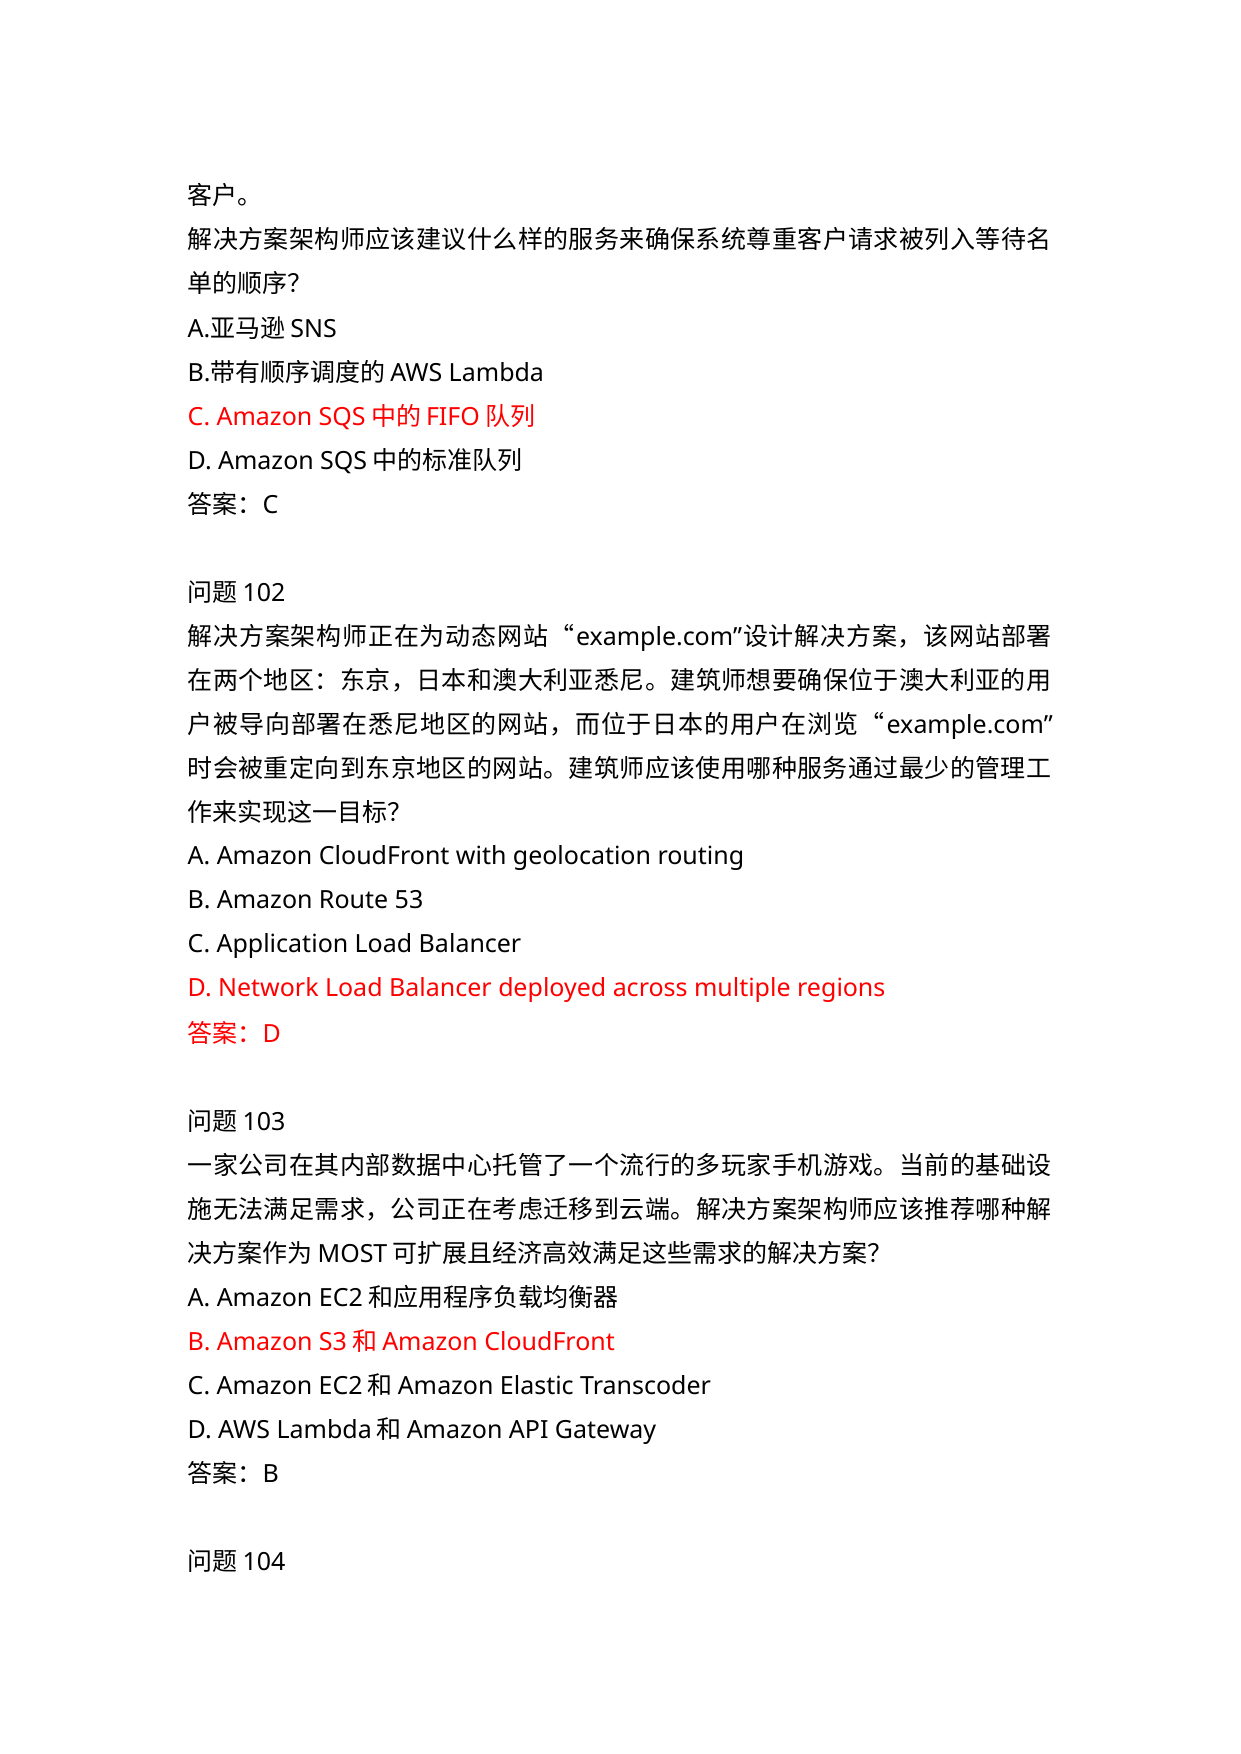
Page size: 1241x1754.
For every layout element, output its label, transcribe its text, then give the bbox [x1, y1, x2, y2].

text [187, 172, 1053, 216]
text 答案：C [187, 480, 1053, 524]
text D. AWS Lambda和Amazon API Gateway [187, 1406, 1053, 1450]
text B.带有顺序调度的AWS Lambda [187, 348, 1053, 392]
text A. Amazon CloudFront with geolocation routing [187, 833, 1053, 877]
text 一家公司在其内部数据中心托管了一个流行的多玩家手机游戏。当前的基础设施无法满足需求，公司正在考虑迁移到云端。解决方案架构师应该推荐哪种解决方案作为MOST可扩展且经济高效满足这些需求的解决方案？ [187, 1141, 1053, 1273]
text 问题104 [187, 1538, 1053, 1582]
text C. Amazon SQS中的FIFO队列 [187, 392, 1053, 436]
text C. Application Load Balancer [187, 921, 1053, 965]
text 问题102 [187, 568, 1053, 613]
text 问题103 [187, 1097, 1053, 1141]
text B. Amazon S3和Amazon CloudFront [187, 1318, 1053, 1362]
text 答案：B [187, 1450, 1053, 1494]
text A. Amazon EC2和应用程序负载均衡器 [187, 1273, 1053, 1318]
text 答案：D [187, 1009, 1053, 1053]
text C. Amazon EC2和Amazon Elastic Transcoder [187, 1362, 1053, 1406]
text D. Amazon SQS中的标准队列 [187, 436, 1053, 480]
text B. Amazon Route 53 [187, 877, 1053, 921]
text A.亚马逊SNS [187, 304, 1053, 348]
text 解决方案架构师正在为动态网站“example.com”设计解决方案，该网站部署在两个地区：东京，日本和澳大利亚悉尼。建筑师想要确保位于澳大利亚的用户被导向部署在悉尼地区的网站，而位于日本的用户在浏览“example.com”时会被重定向到东京地区的网站。建筑师应该使用哪种服务通过最少的管理工作来实现这一目标？ [187, 613, 1053, 833]
text 解决方案架构师应该建议什么样的服务来确保系统尊重客户请求被列入等待名单的顺序？ [187, 216, 1053, 304]
text D. Network Load Balancer deployed across multiple regions [187, 965, 1053, 1009]
